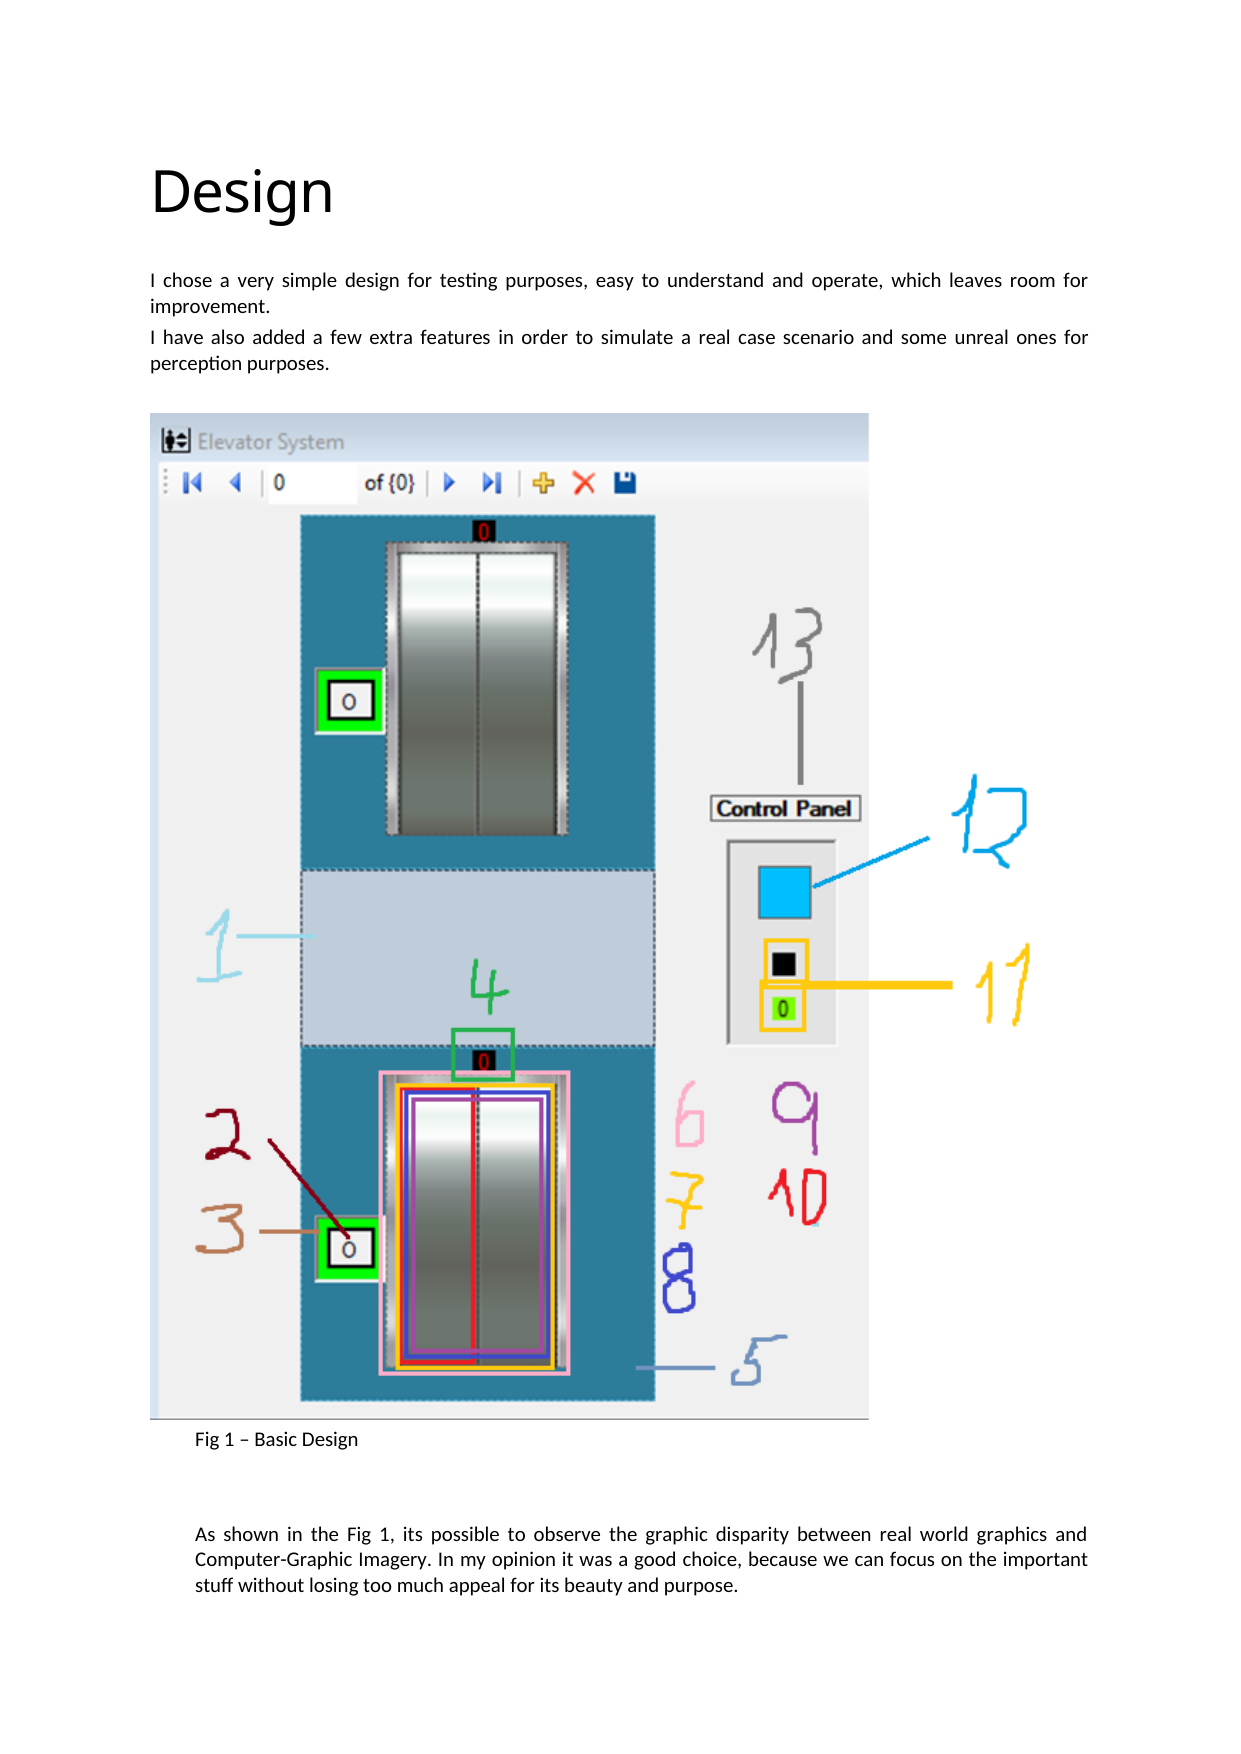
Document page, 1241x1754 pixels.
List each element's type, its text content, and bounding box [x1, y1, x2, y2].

picture [150, 413, 1040, 1420]
text As shown in the Fig 1, its possible to observe the graphic disparity between real world graphics and Computer-Graphic Imagery. In my opinion it was a good choice, because we can focus on the important stuff without losing too much appeal for its beauty and purpose. [195, 1521, 1090, 1597]
title Design [150, 150, 1090, 229]
text Fig 1 – Basic Design [195, 1426, 1090, 1451]
text I chose a very simple design for testing purposes, easy to understand and operate, which leaves room for improvement. [150, 267, 1090, 318]
text I have also added a few extra features in order to simulate a real case scenario and some unreal ones for perception purposes. [150, 324, 1090, 375]
